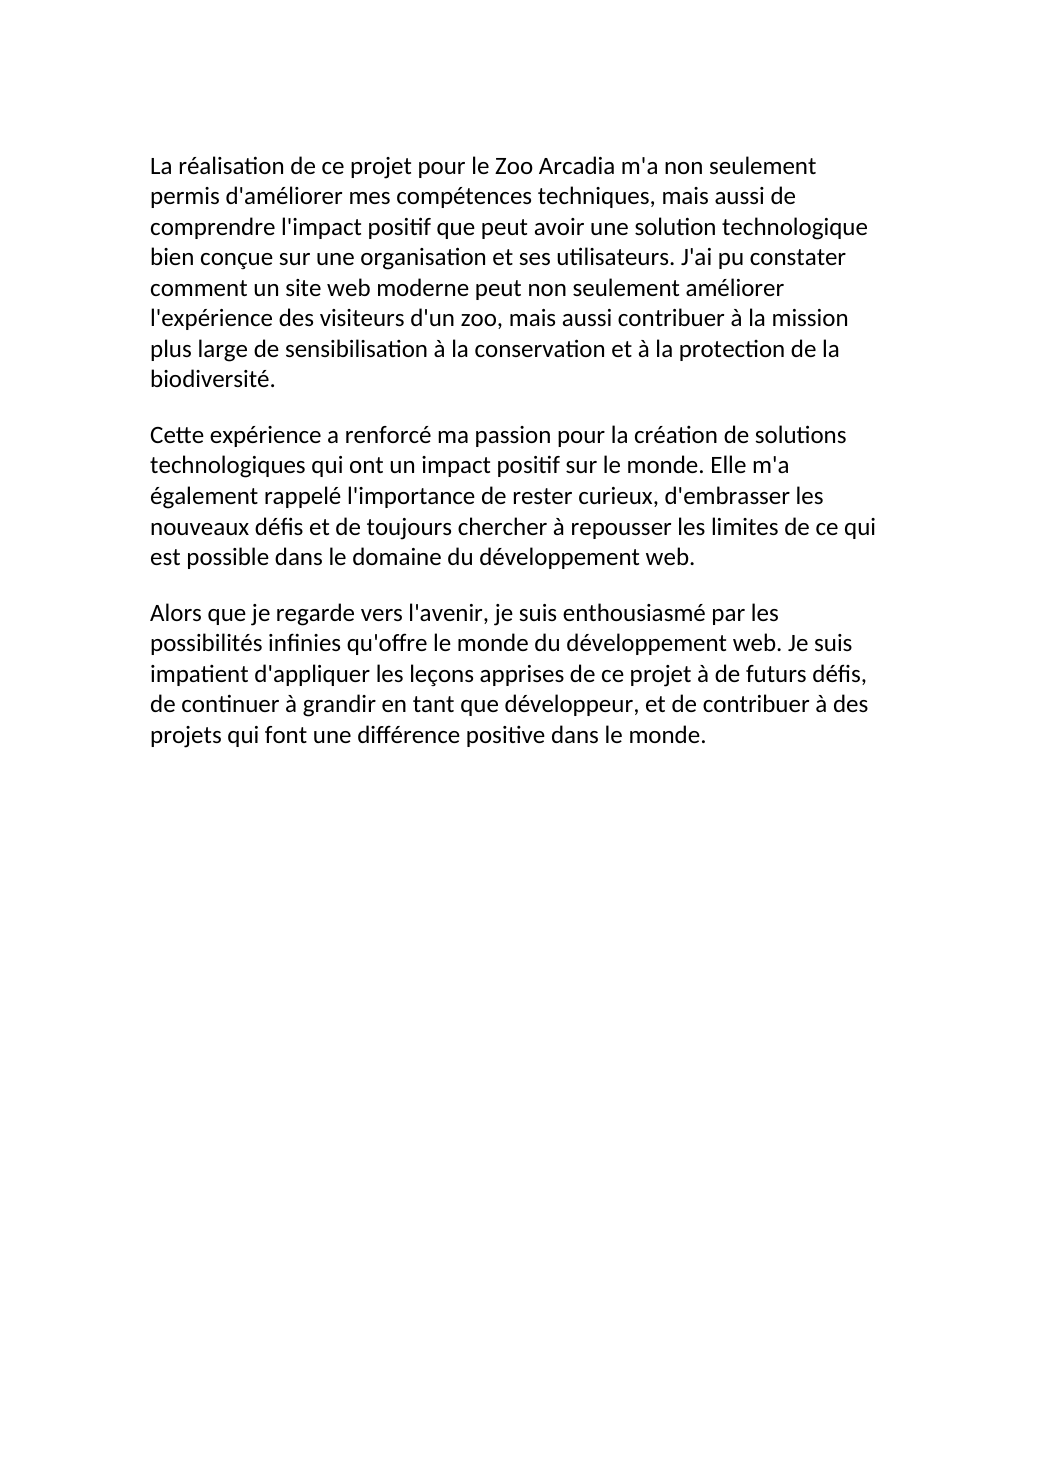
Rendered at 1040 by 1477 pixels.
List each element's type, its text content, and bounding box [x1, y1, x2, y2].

text La réalisation de ce projet pour le Zoo Arcadia m'a non seulement permis d'améliorer mes compétences techniques, mais aussi de comprendre l'impact positif que peut avoir une solution technologique bien conçue sur une organisation et ses utilisateurs. J'ai pu constater comment un site web moderne peut non seulement améliorer l'expérience des visiteurs d'un zoo, mais aussi contribuer à la mission plus large de sensibilisation à la conservation et à la protection de la biodiversité. [150, 150, 889, 394]
text Alors que je regarde vers l'avenir, je suis enthousiasmé par les possibilités infinies qu'offre le monde du développement web. Je suis impatient d'appliquer les leçons apprises de ce projet à de futurs défis, de continuer à grandir en tant que développeur, et de contribuer à des projets qui font une différence positive dans le monde. [150, 597, 889, 749]
text Cette expérience a renforcé ma passion pour la création de solutions technologiques qui ont un impact positif sur le monde. Elle m'a également rappelé l'importance de rester curieux, d'embrasser les nouveaux défis et de toujours chercher à repousser les limites de ce qui est possible dans le domaine du développement web. [150, 419, 889, 572]
